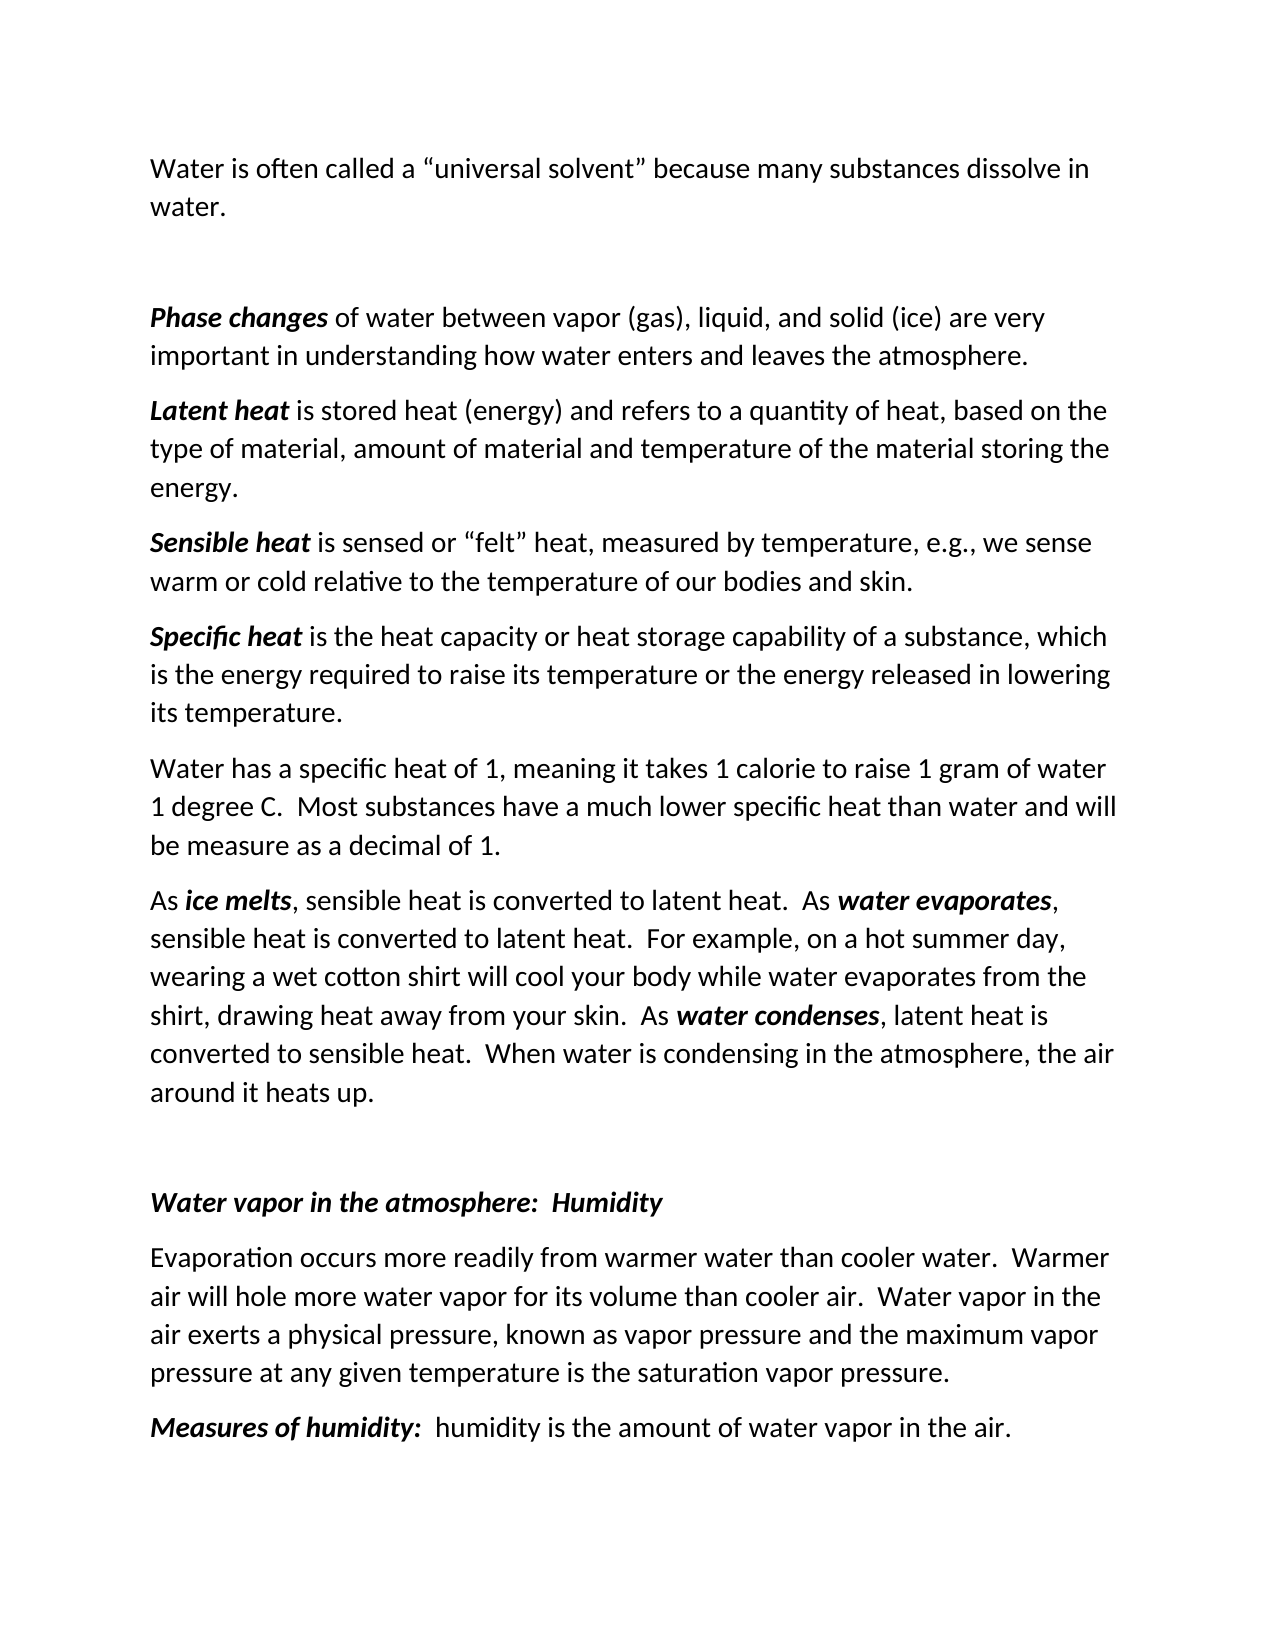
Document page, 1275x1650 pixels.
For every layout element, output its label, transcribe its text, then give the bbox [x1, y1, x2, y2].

text Specific heat is the heat capacity or heat storage capability of a substance, which is the energy required to raise its temperature or the energy released in lowering its temperature. [150, 618, 1125, 730]
text Water vapor in the atmosphere: Humidity [150, 1184, 1125, 1220]
text Measures of humidity: humidity is the amount of water vapor in the air. [150, 1409, 1125, 1445]
text Water is often called a “universal solvent” because many substances dissolve in water. [150, 150, 1125, 224]
text Latent heat is stored heat (energy) and refers to a quantity of heat, based on the type of material, amount of material and temperature of the material storing the energy. [150, 392, 1125, 505]
text As ice melts, sensible heat is converted to latent heat. As water evaporates, sensible heat is converted to latent heat. For example, on a hot summer day, wearing a wet cotton shirt will cool your body while water evaporates from the shirt, drawing heat away from your skin. As water condenses, latent heat is converted to sensible heat. When water is condensing in the atmosphere, the air around it heats up. [150, 882, 1125, 1109]
text Evaporation occurs more readily from warmer water than cooler water. Warmer air will hole more water vapor for its volume than cooler air. Water vapor in the air exerts a physical pressure, known as vapor pressure and the maximum vapor pressure at any given temperature is the saturation vapor pressure. [150, 1239, 1125, 1390]
text Phase changes of water between vapor (gas), liquid, and solid (ice) are very important in understanding how water enters and leaves the atmosphere. [150, 299, 1125, 373]
text Water has a specific heat of 1, meaning it takes 1 calorie to raise 1 gram of water 1 degree C. Most substances have a much lower specific heat than water and will be measure as a decimal of 1. [150, 750, 1125, 862]
text Sensible heat is sensed or “felt” heat, measured by temperature, e.g., we sense warm or cold relative to the temperature of our bodies and skin. [150, 524, 1125, 598]
